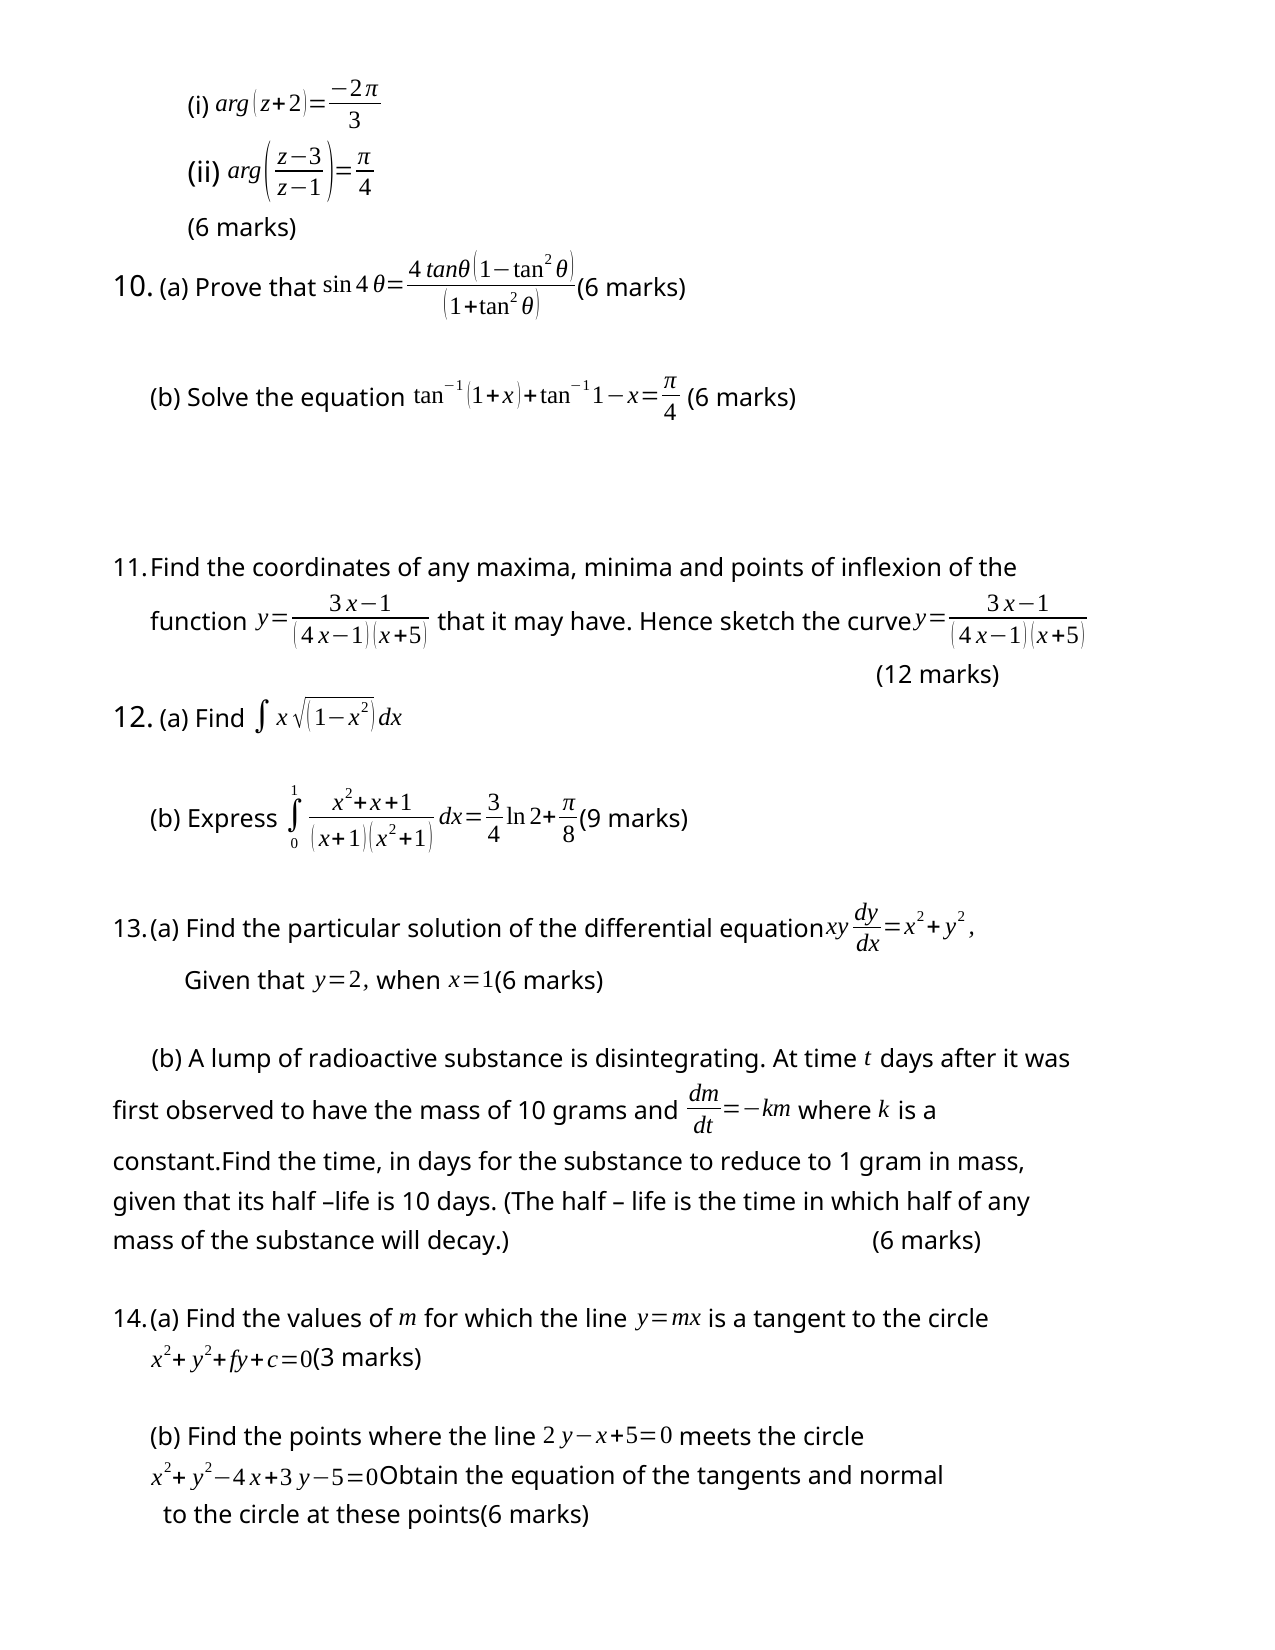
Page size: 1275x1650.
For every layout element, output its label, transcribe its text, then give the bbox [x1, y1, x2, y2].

text constant.Find the time, in days for the substance to reduce to 1 gram in mass, [112, 1144, 1181, 1178]
text (b) A lump of radioactive substance is disintegrating. At time days after it was [112, 1041, 1181, 1075]
text (i) [187, 75, 1181, 134]
list (b) Find the points where the line meets the circle [150, 1418, 1181, 1452]
list function that it may have. Hence sketch the curve [150, 589, 1181, 651]
list (12 marks) [150, 656, 1181, 690]
list (a) Find the values of for which the line is a tangent to the circle (3 marks) [112, 1301, 1181, 1374]
list (a) Find [112, 696, 1181, 736]
list (b) Solve the equation (6 marks) [150, 367, 1181, 426]
text (ii) [187, 139, 1181, 204]
list (a) Prove that (6 marks) [112, 249, 1181, 322]
text Given that when (6 marks) [112, 962, 1181, 997]
text given that its half –life is 10 days. (The half – life is the time in which half of any [112, 1183, 1181, 1217]
text (6 marks) [187, 210, 1181, 244]
list Find the coordinates of any maxima, minima and points of inflexion of the [112, 550, 1181, 584]
list (b) Express (9 marks) [150, 781, 1181, 854]
text mass of the substance will decay.) (6 marks) [112, 1222, 1181, 1256]
list to the circle at these points(6 marks) [150, 1497, 1181, 1531]
list Obtain the equation of the tangents and normal [150, 1457, 1181, 1491]
list (a) Find the particular solution of the differential equation [112, 898, 1181, 957]
text first observed to have the mass of 10 grams and where is a [112, 1080, 1181, 1139]
